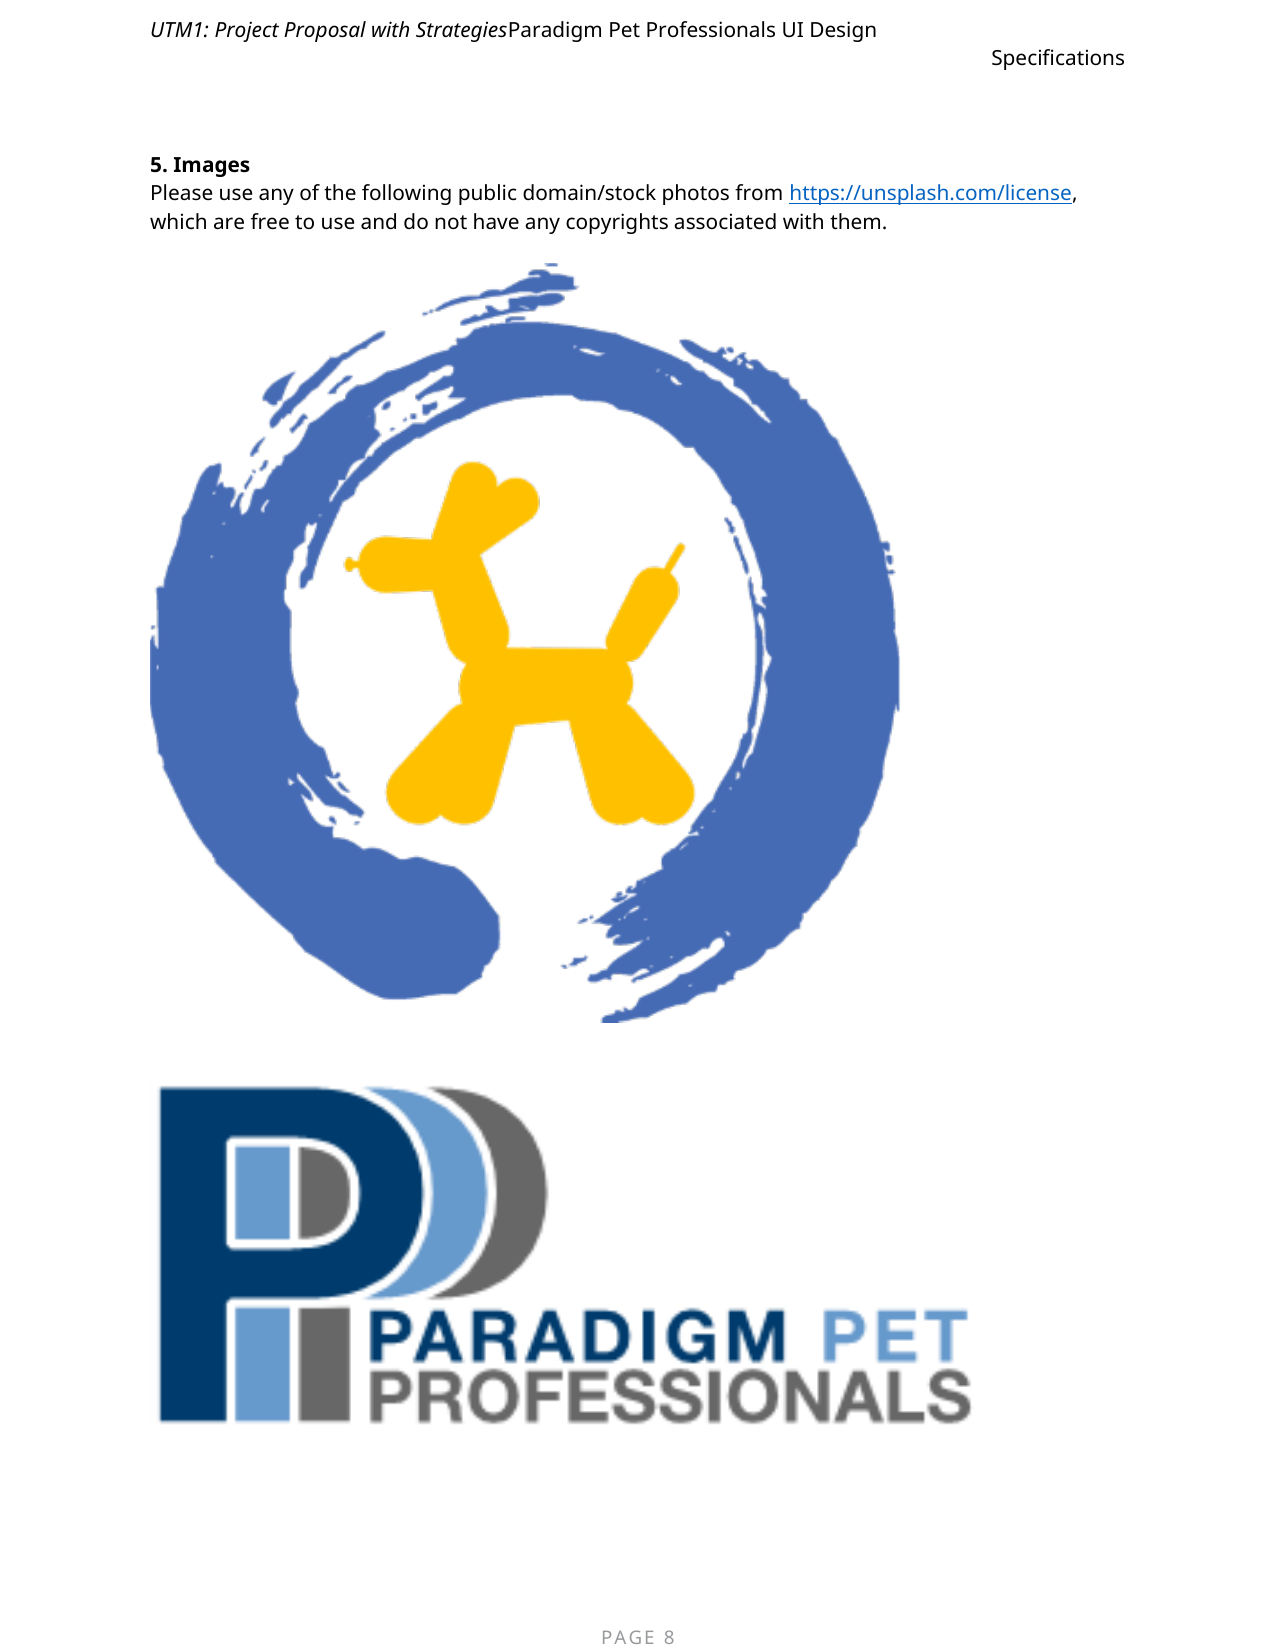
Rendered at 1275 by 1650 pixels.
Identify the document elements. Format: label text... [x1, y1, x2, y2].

text 5. Images [150, 150, 1125, 178]
picture [150, 1079, 974, 1433]
picture [150, 263, 901, 1023]
text Please use any of the following public domain/stock photos from https://unsplash.com/license, which are free to use and do not have any copyrights associated with them. [150, 178, 1125, 235]
